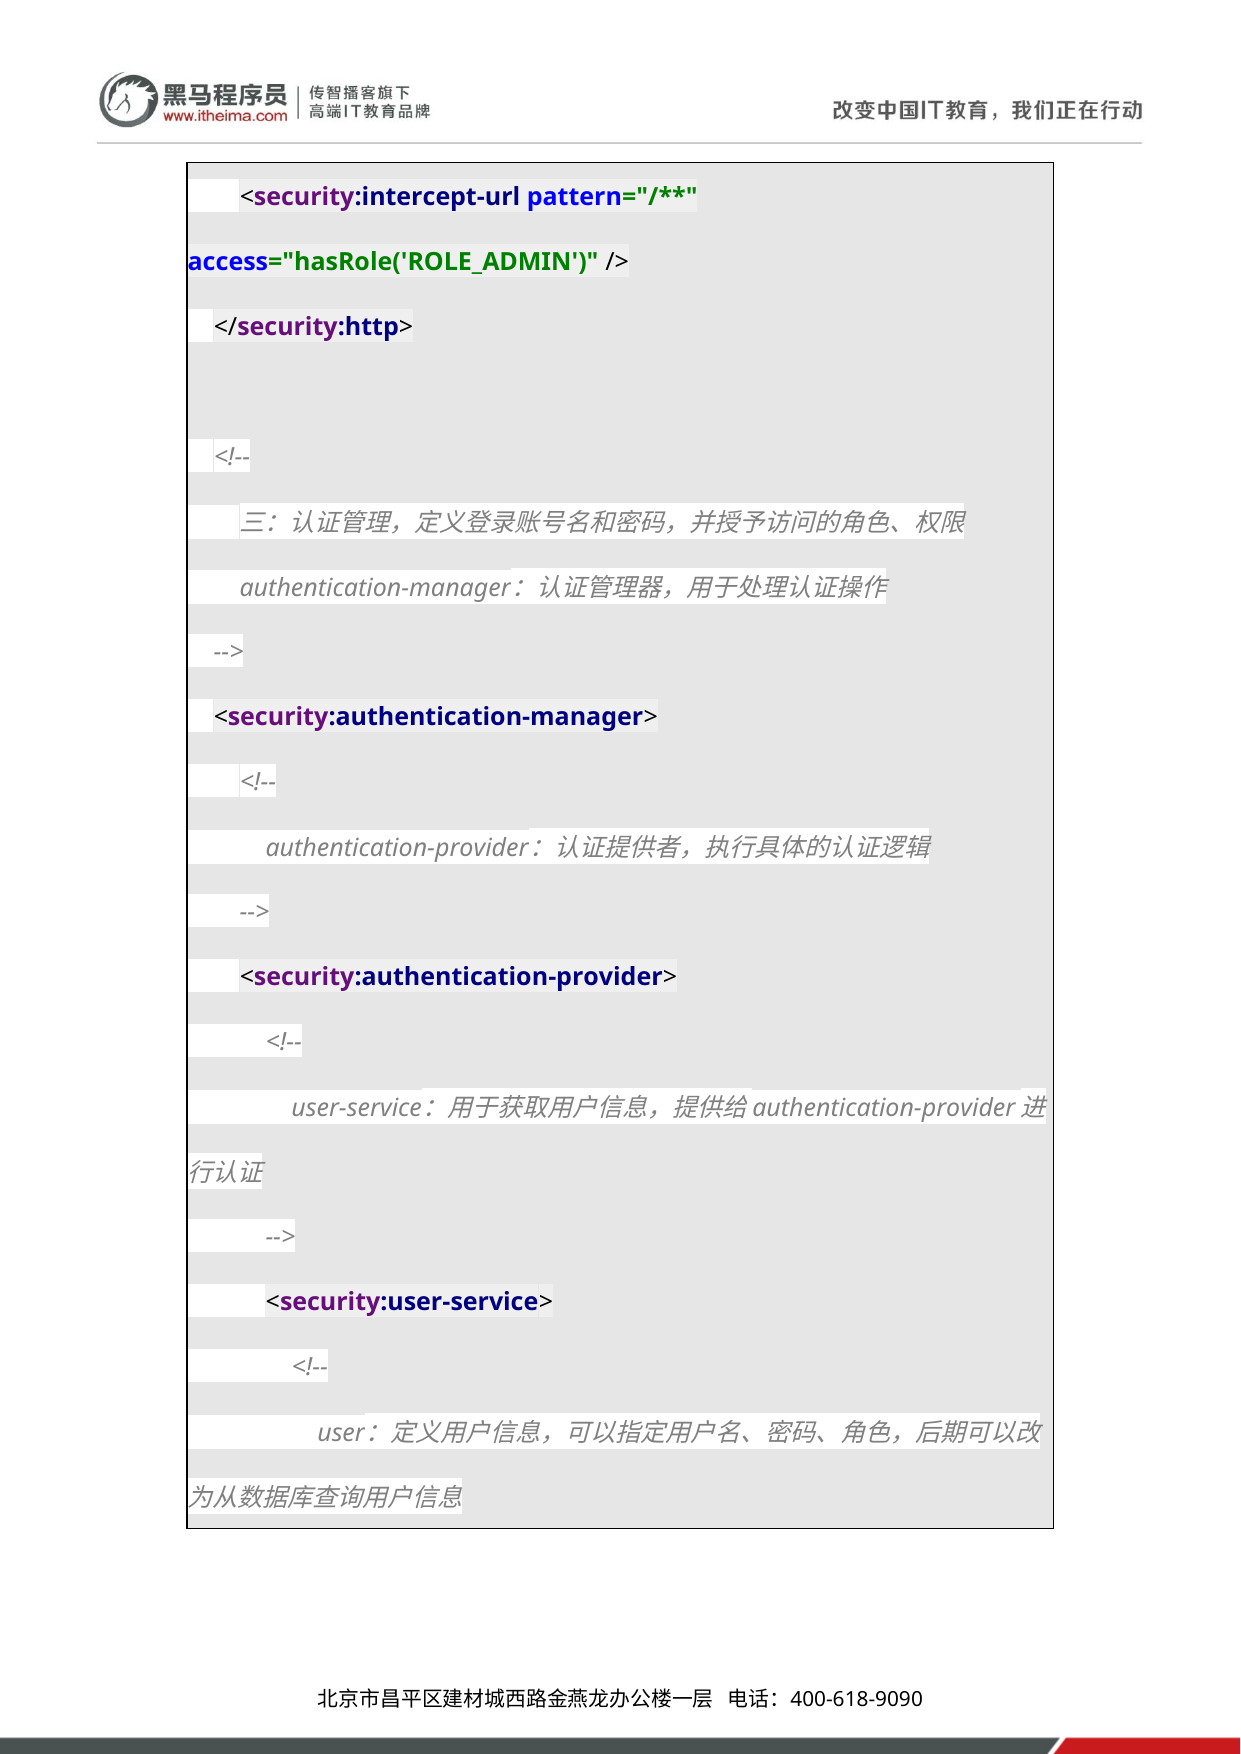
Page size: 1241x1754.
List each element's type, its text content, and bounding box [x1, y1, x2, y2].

picture [0, 1, 1241, 151]
picture [0, 1678, 1241, 1754]
